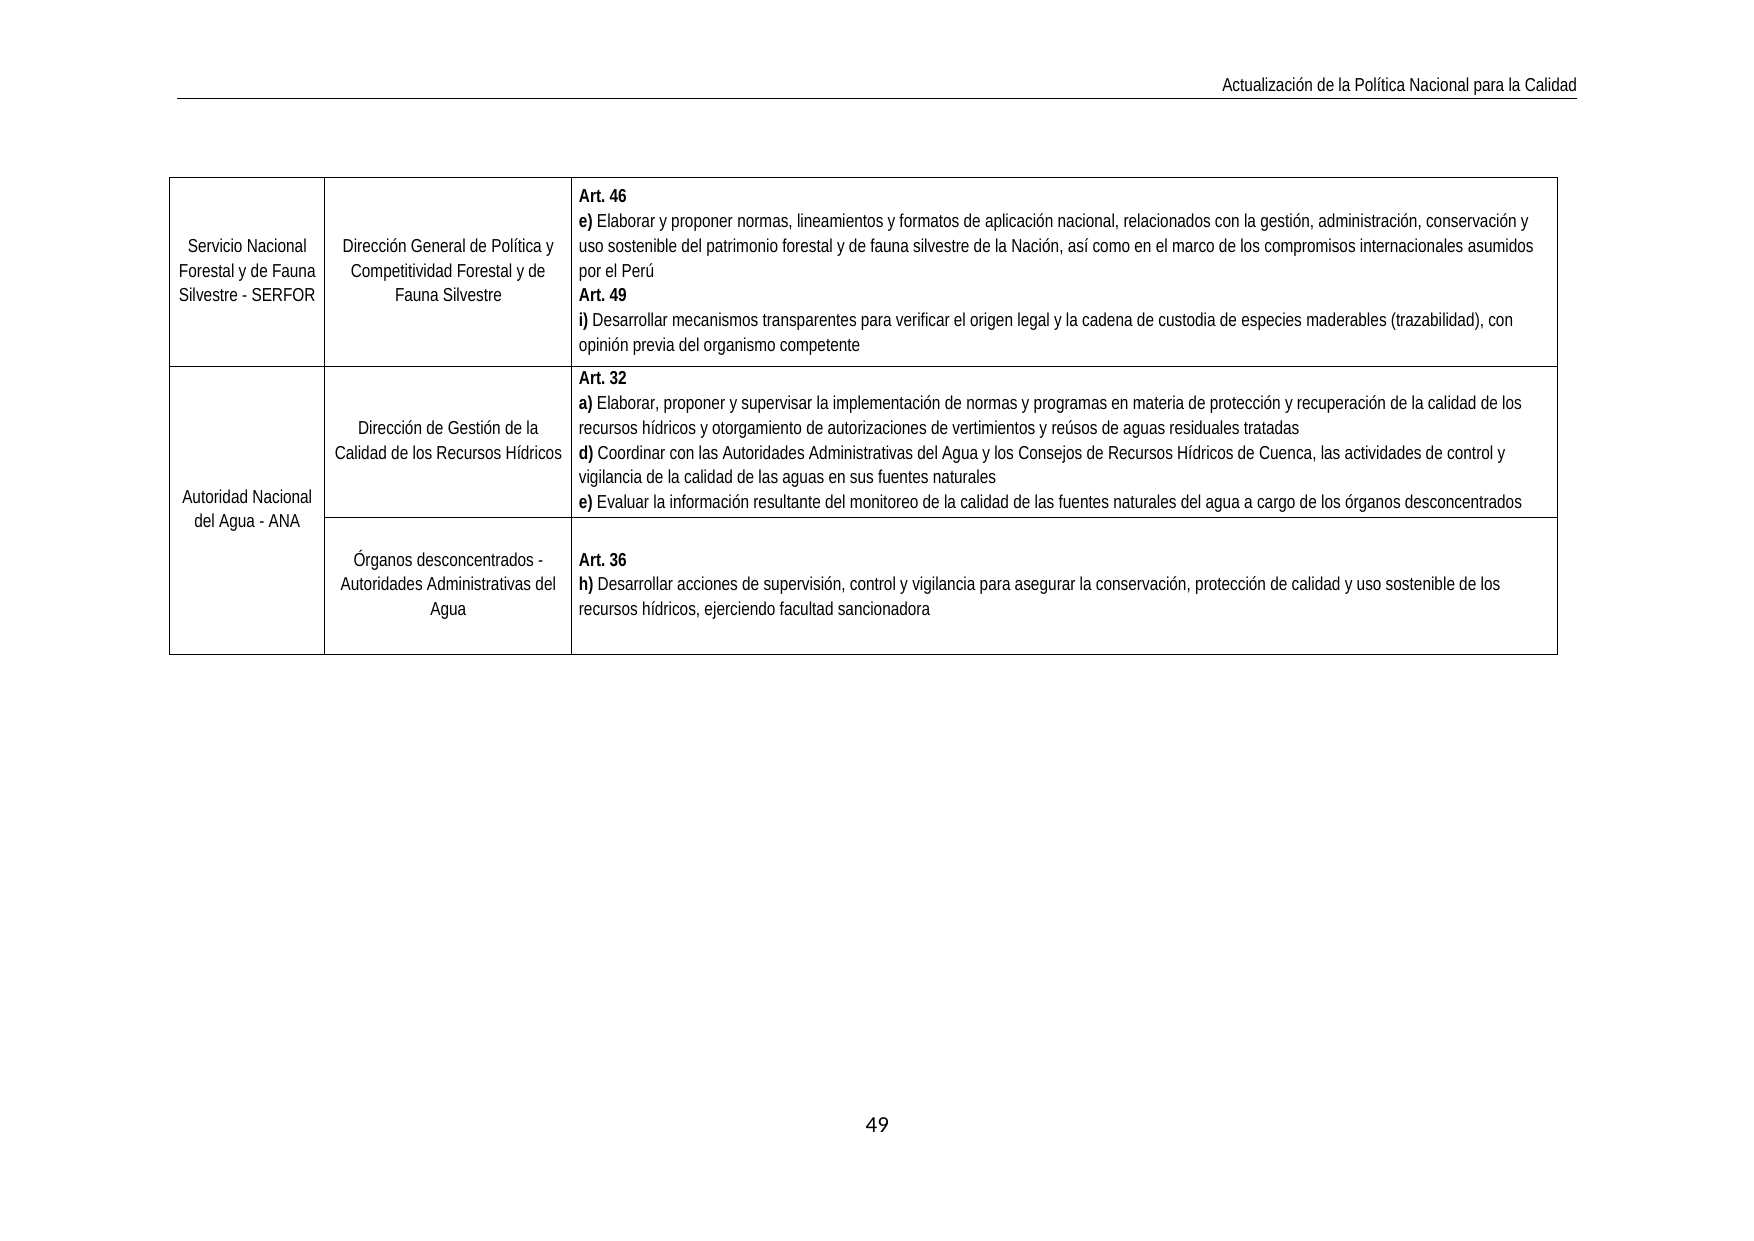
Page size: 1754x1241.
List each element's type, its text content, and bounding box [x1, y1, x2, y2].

table_cell Art. 46 e) Elaborar y proponer normas, lineamientos y formatos de aplicación nacional, relacionados con la gestión, administración, conservación y uso sostenible del patrimonio forestal y de fauna silvestre de la Nación, así como en el marco de los compromisos internacionales asumidos por el Perú Art. 49 i) Desarrollar mecanismos transparentes para verificar el origen legal y la cadena de custodia de especies maderables (trazabilidad), con opinión previa del organismo competente [572, 178, 1557, 366]
table_cell Servicio Nacional Forestal y de Fauna Silvestre - SERFOR [170, 178, 324, 366]
table_cell Art. 36 h) Desarrollar acciones de supervisión, control y vigilancia para asegurar la conservación, protección de calidad y uso sostenible de los recursos hídricos, ejerciendo facultad sancionadora [572, 518, 1557, 654]
table_cell Autoridad Nacional del Agua - ANA [170, 367, 324, 654]
table_cell Dirección de Gestión de la Calidad de los Recursos Hídricos [325, 367, 571, 517]
table_cell Art. 32 a) Elaborar, proponer y supervisar la implementación de normas y programas en materia de protección y recuperación de la calidad de los recursos hídricos y otorgamiento de autorizaciones de vertimientos y reúsos de aguas residuales tratadas d) Coordinar con las Autoridades Administrativas del Agua y los Consejos de Recursos Hídricos de Cuenca, las actividades de control y vigilancia de la calidad de las aguas en sus fuentes naturales e) Evaluar la información resultante del monitoreo de la calidad de las fuentes naturales del agua a cargo de los órganos desconcentrados [572, 367, 1557, 517]
table_cell Órganos desconcentrados - Autoridades Administrativas del Agua [325, 518, 571, 654]
table_cell Dirección General de Política y Competitividad Forestal y de Fauna Silvestre [325, 178, 571, 366]
